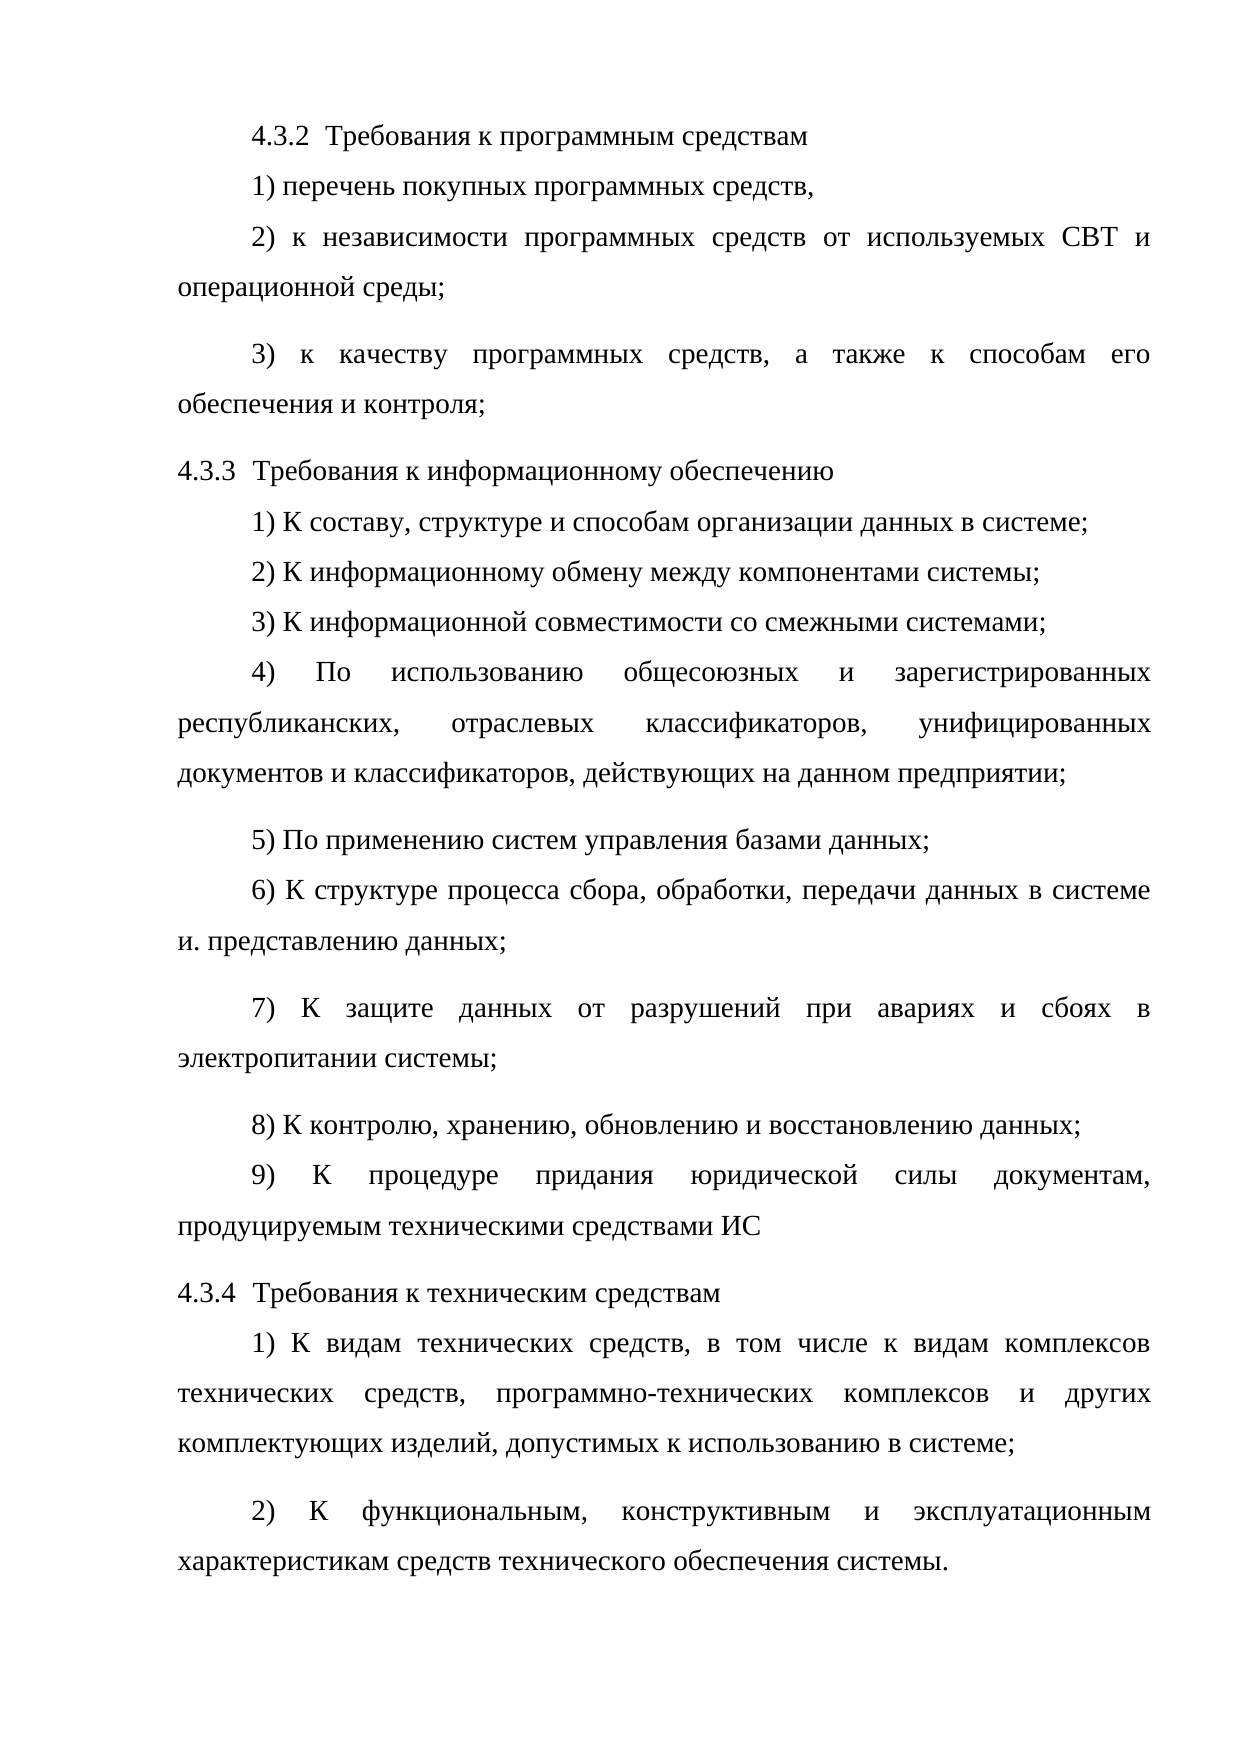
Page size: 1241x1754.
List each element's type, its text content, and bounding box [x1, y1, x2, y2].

text 2) К функциональным, конструктивным и эксплуатационным характеристикам средств технического обеспечения системы. [177, 1493, 1152, 1576]
text 1) К видам технических средств, в том числе к видам комплексов технических средств, программно-технических комплексов и других комплектующих изделий, допустимых к использованию в системе; [177, 1325, 1152, 1459]
text 3) к качеству программных средств, а также к способам его обеспечения и контроля; [177, 336, 1152, 420]
subtitle Требования к программным средствам [251, 118, 1152, 152]
text 9) К процедуре придания юридической силы документам, продуцируемым техническими средствами ИС [177, 1157, 1152, 1241]
text 4) По использованию общесоюзных и зарегистрированных республиканских, отраслевых классификаторов, унифицированных документов и классификаторов, действующих на данном предприятии; [177, 654, 1152, 789]
list 5) По применению систем управления базами данных; [240, 822, 1152, 856]
list 8) К контролю, хранению, обновлению и восстановлению данных; [240, 1107, 1152, 1141]
text 6) К структуре процесса сбора, обработки, передачи данных в системе и. представлению данных; [177, 872, 1152, 956]
subtitle Требования к техническим средствам [177, 1275, 1152, 1308]
list 1) перечень покупных программных средств, [240, 168, 1152, 202]
list 3) К информационной совместимости со смежными системами; [240, 604, 1152, 638]
list 1) К составу, структуре и способам организации данных в системе; [240, 504, 1152, 537]
subtitle Требования к информационному обеспечению [177, 453, 1152, 487]
text 2) к независимости программных средств от используемых СВТ и операционной среды; [177, 219, 1152, 303]
text 7) К защите данных от разрушений при авариях и сбоях в электропитании системы; [177, 990, 1152, 1074]
list 2) К информационному обмену между компонентами системы; [240, 554, 1152, 587]
